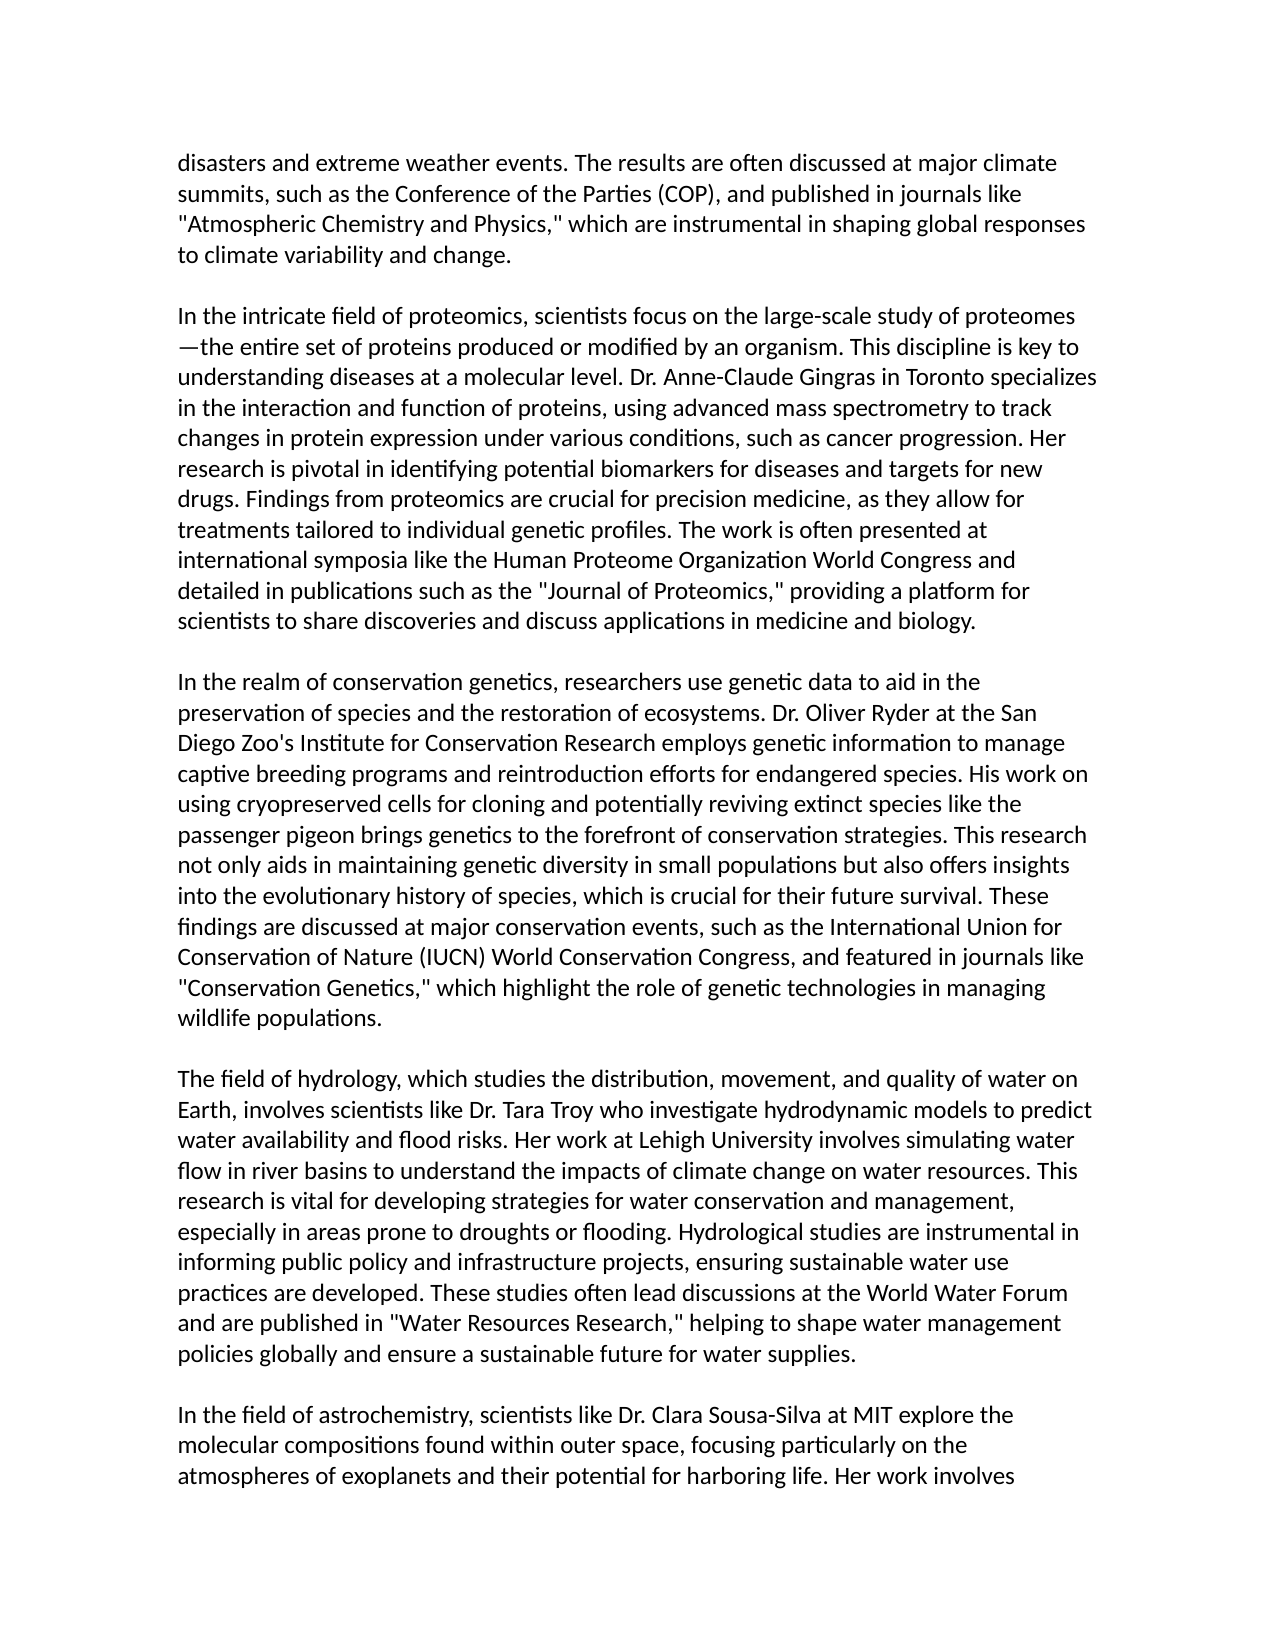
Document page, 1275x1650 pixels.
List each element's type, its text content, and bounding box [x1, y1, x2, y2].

text In the realm of conservation genetics, researchers use genetic data to aid in the preservation of species and the restoration of ecosystems. Dr. Oliver Ryder at the San Diego Zoo's Institute for Conservation Research employs genetic information to manage captive breeding programs and reintroduction efforts for endangered species. His work on using cryopreserved cells for cloning and potentially reviving extinct species like the passenger pigeon brings genetics to the forefront of conservation strategies. This research not only aids in maintaining genetic diversity in small populations but also offers insights into the evolutionary history of species, which is crucial for their future survival. These findings are discussed at major conservation events, such as the International Union for Conservation of Nature (IUCN) World Conservation Congress, and featured in journals like "Conservation Genetics," which highlight the role of genetic technologies in managing wildlife populations. [177, 666, 1098, 1033]
text In the intricate field of proteomics, scientists focus on the large-scale study of proteomes—the entire set of proteins produced or modified by an organism. This discipline is key to understanding diseases at a molecular level. Dr. Anne-Claude Gingras in Toronto specializes in the interaction and function of proteins, using advanced mass spectrometry to track changes in protein expression under various conditions, such as cancer progression. Her research is pivotal in identifying potential biomarkers for diseases and targets for new drugs. Findings from proteomics are crucial for precision medicine, as they allow for treatments tailored to individual genetic profiles. The work is often presented at international symposia like the Human Proteome Organization World Congress and detailed in publications such as the "Journal of Proteomics," providing a platform for scientists to share discoveries and discuss applications in medicine and biology. [177, 300, 1098, 636]
text The field of hydrology, which studies the distribution, movement, and quality of water on Earth, involves scientists like Dr. Tara Troy who investigate hydrodynamic models to predict water availability and flood risks. Her work at Lehigh University involves simulating water flow in river basins to understand the impacts of climate change on water resources. This research is vital for developing strategies for water conservation and management, especially in areas prone to droughts or flooding. Hydrological studies are instrumental in informing public policy and infrastructure projects, ensuring sustainable water use practices are developed. These studies often lead discussions at the World Water Forum and are published in "Water Resources Research," helping to shape water management policies globally and ensure a sustainable future for water supplies. [177, 1063, 1098, 1368]
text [177, 148, 1098, 270]
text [177, 1399, 1098, 1491]
